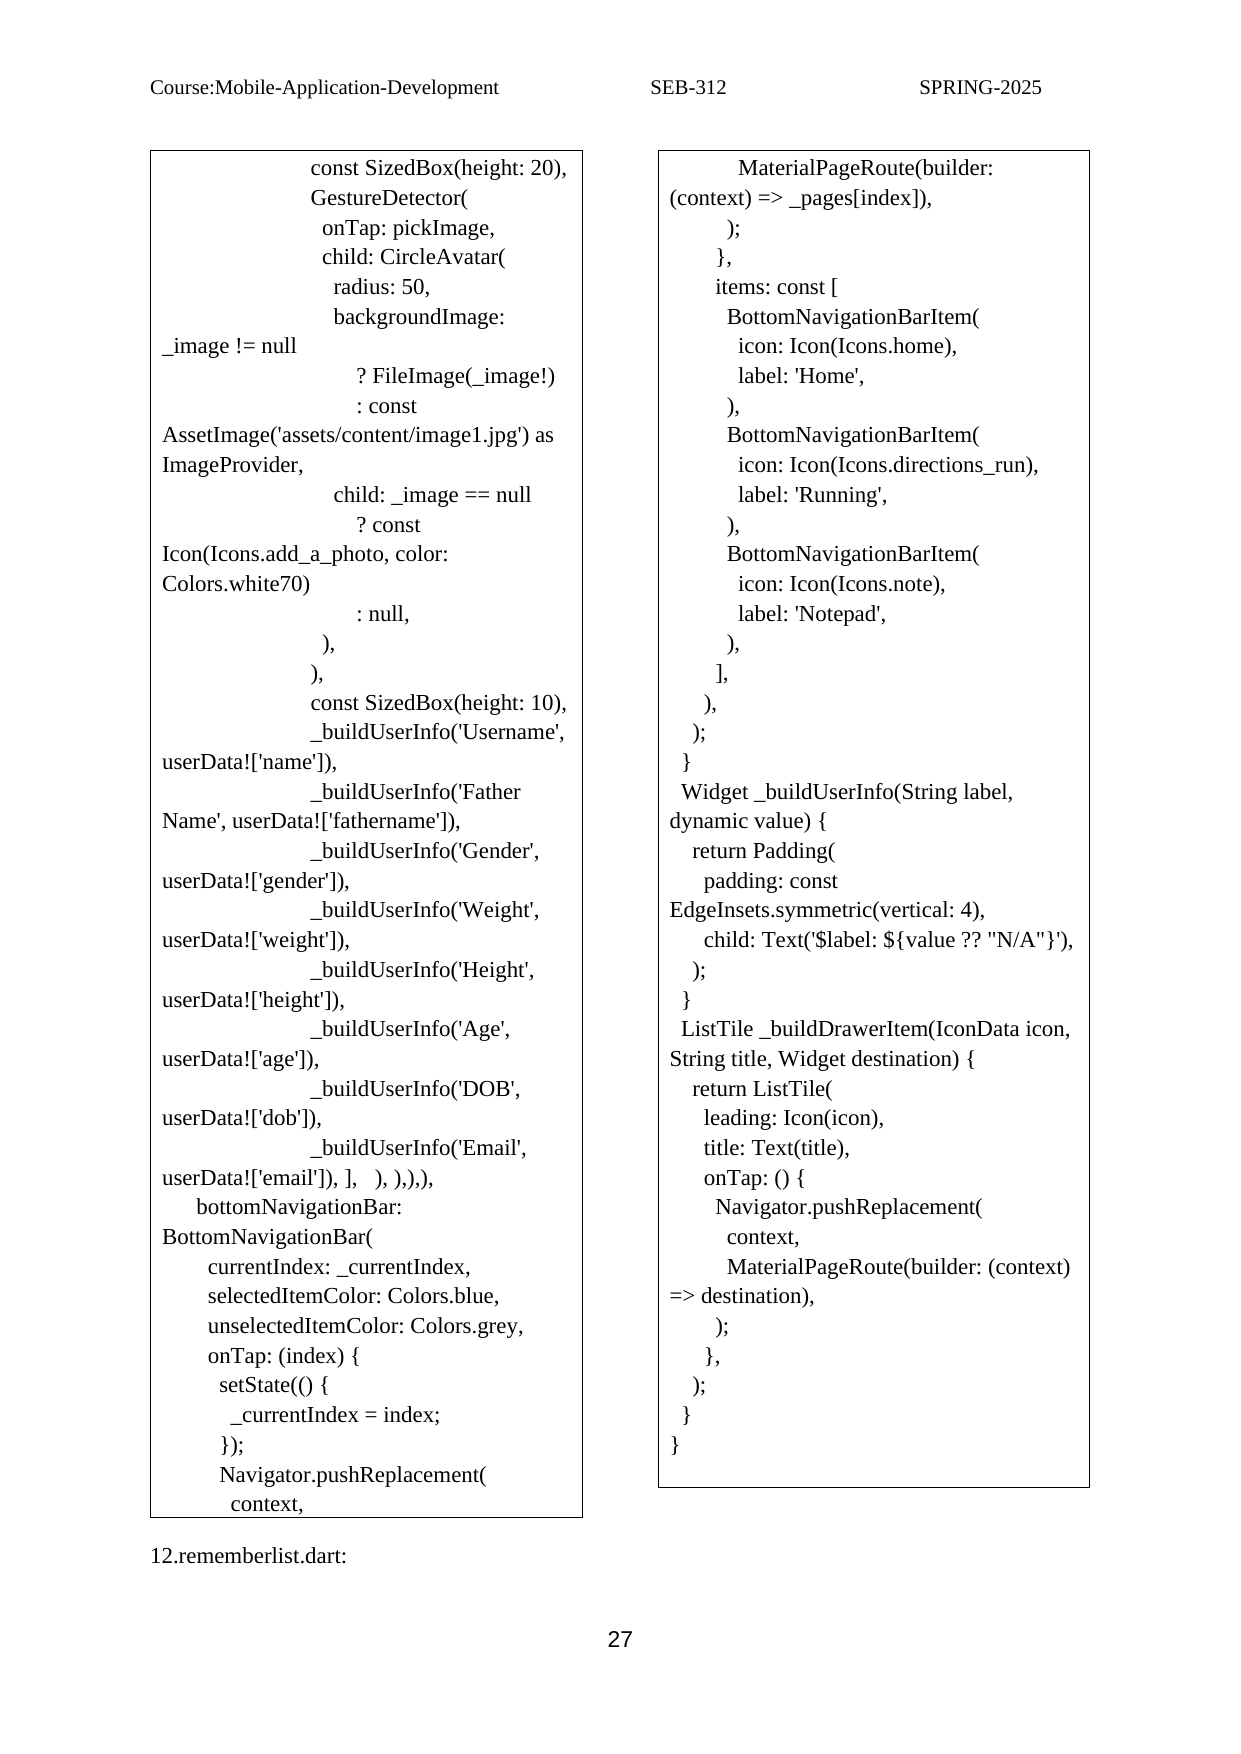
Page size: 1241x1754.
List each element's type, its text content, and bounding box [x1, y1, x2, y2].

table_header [659, 151, 1089, 1487]
text 12.rememberlist.dart: [150, 1538, 1090, 1568]
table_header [151, 151, 582, 1517]
